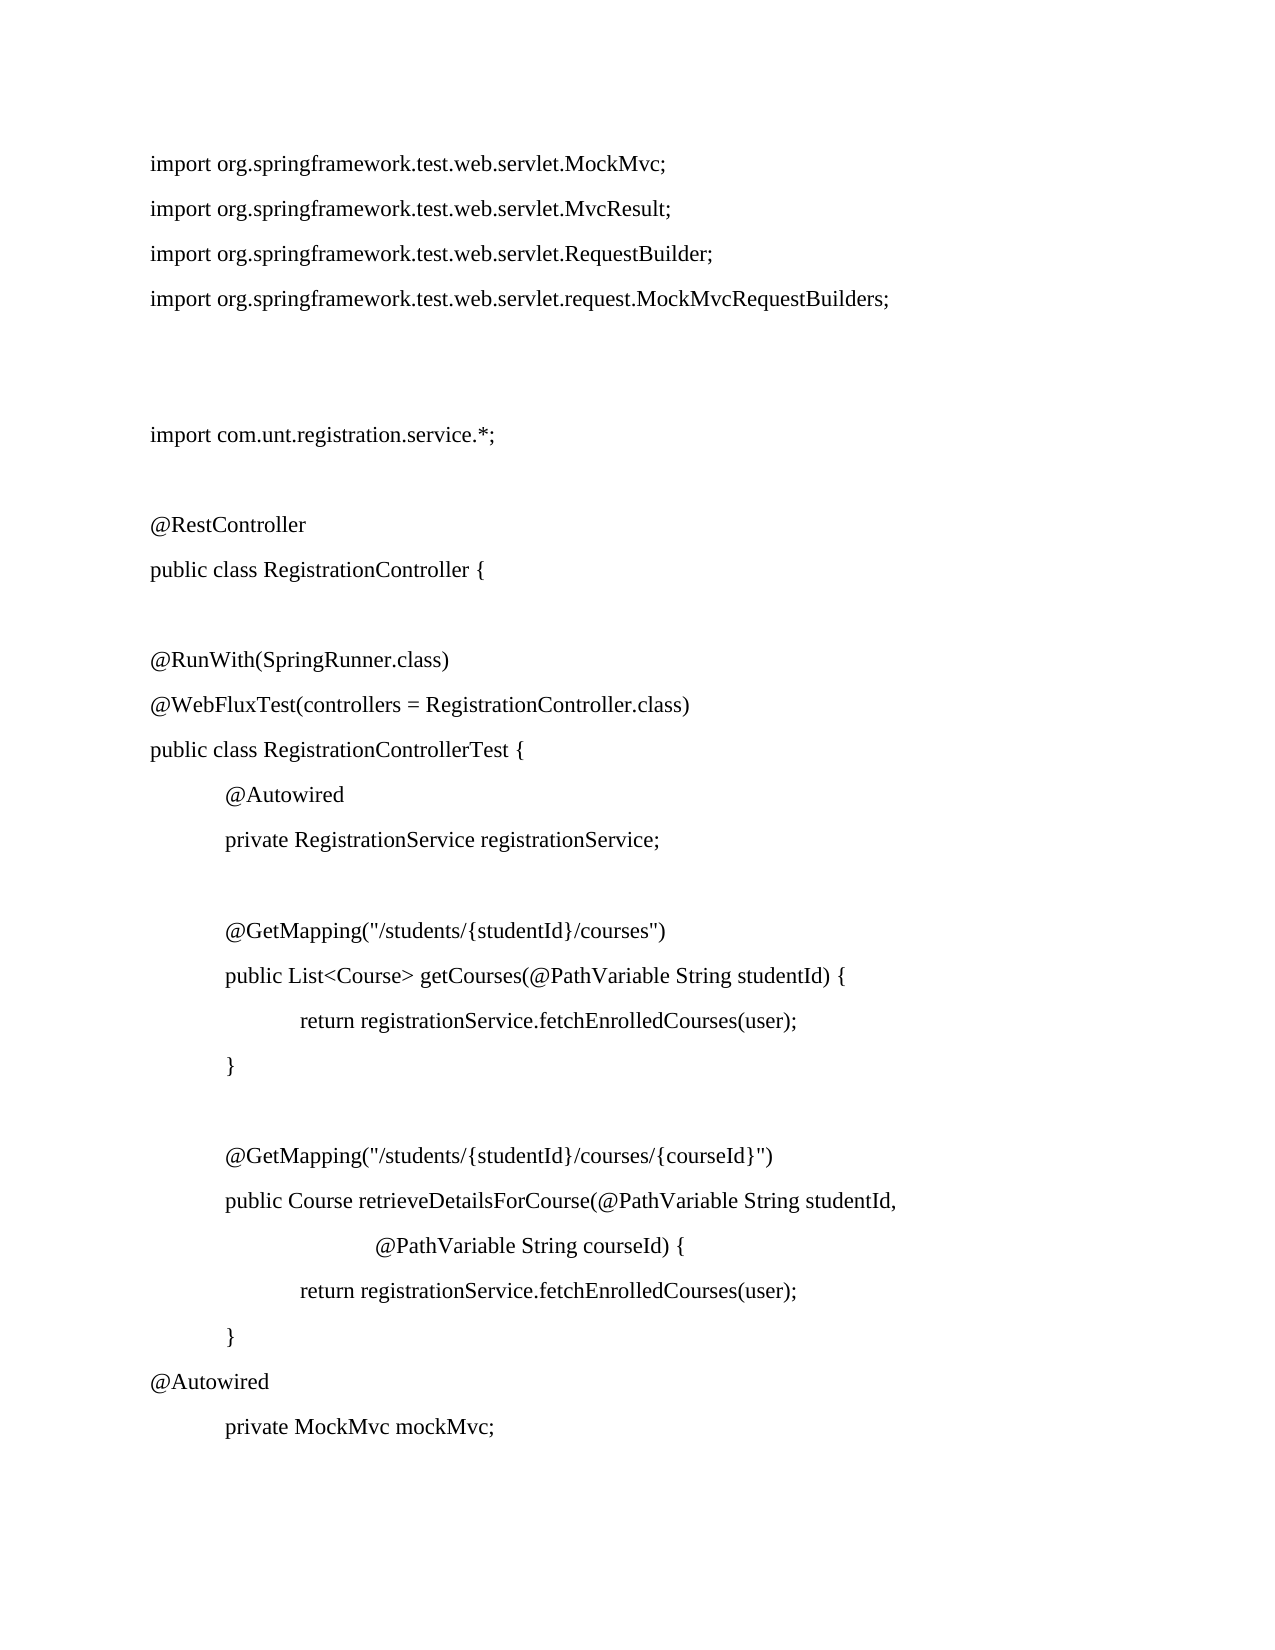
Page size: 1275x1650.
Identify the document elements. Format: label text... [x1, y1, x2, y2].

text private MockMvc mockMvc; [150, 1413, 1125, 1439]
text public class RegistrationController { [150, 556, 1125, 582]
text public class RegistrationControllerTest { [150, 736, 1125, 763]
text return registrationService.fetchEnrolledCourses(user); [150, 1007, 1125, 1033]
text import com.unt.registration.service.*; [150, 421, 1125, 447]
text } [150, 1052, 1125, 1078]
text private RegistrationService registrationService; [150, 827, 1125, 853]
text public Course retrieveDetailsForCourse(@PathVariable String studentId, [150, 1187, 1125, 1214]
text } [150, 1323, 1125, 1349]
text import org.springframework.test.web.servlet.MvcResult; [150, 195, 1125, 221]
text @PathVariable String courseId) { [150, 1232, 1125, 1259]
text import org.springframework.test.web.servlet.request.MockMvcRequestBuilders; [150, 285, 1125, 312]
text @WebFluxTest(controllers = RegistrationController.class) [150, 691, 1125, 718]
text @GetMapping("/students/{studentId}/courses/{courseId}") [150, 1142, 1125, 1169]
text public List<Course> getCourses(@PathVariable String studentId) { [150, 962, 1125, 988]
text @RestController [150, 511, 1125, 537]
text return registrationService.fetchEnrolledCourses(user); [150, 1278, 1125, 1304]
text import org.springframework.test.web.servlet.RequestBuilder; [150, 240, 1125, 267]
text @RunWith(SpringRunner.class) [150, 646, 1125, 672]
text @Autowired [150, 1368, 1125, 1394]
text import org.springframework.test.web.servlet.MockMvc; [150, 150, 1125, 176]
text @Autowired [150, 781, 1125, 808]
text @GetMapping("/students/{studentId}/courses") [150, 917, 1125, 943]
